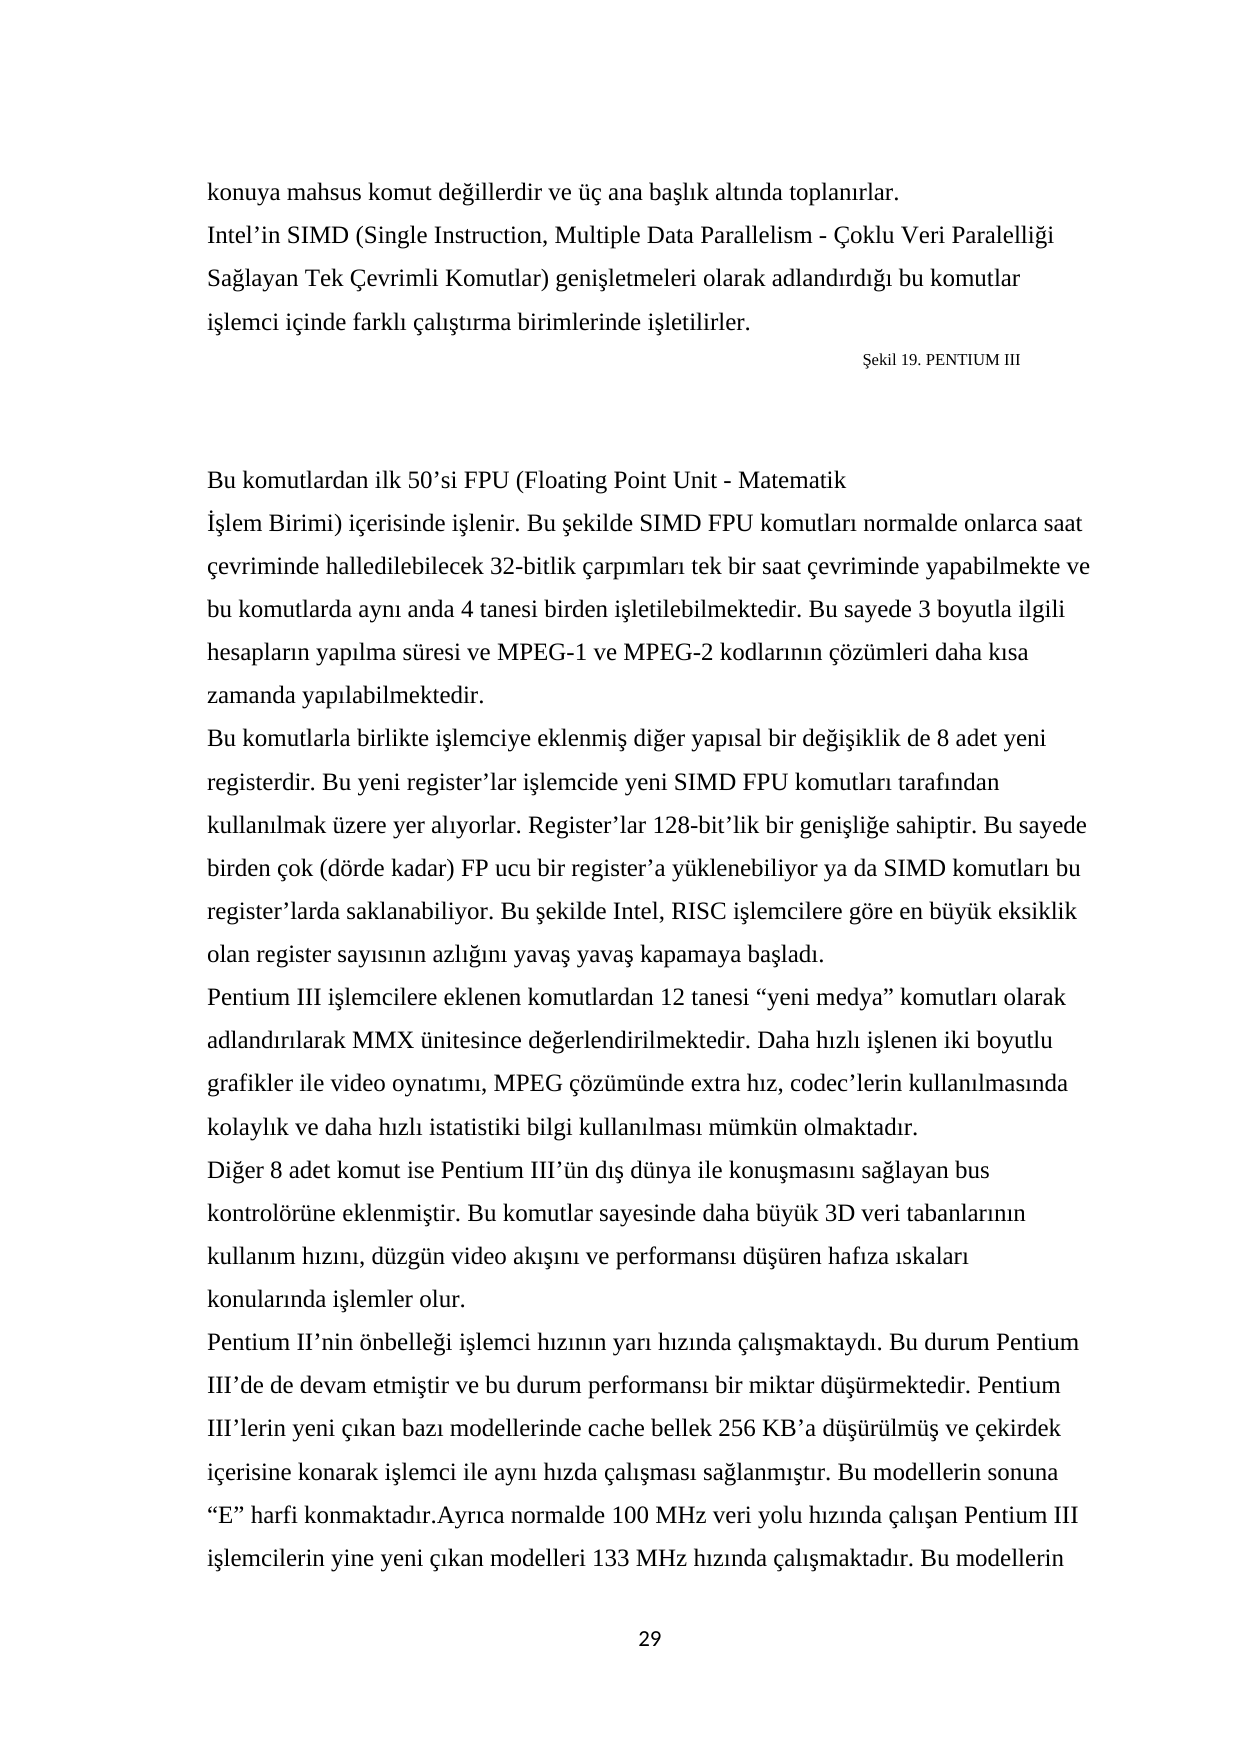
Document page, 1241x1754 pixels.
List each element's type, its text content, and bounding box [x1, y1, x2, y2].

text Şekil 19. PENTIUM III [207, 350, 1092, 369]
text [207, 508, 1092, 1572]
text Bu komutlardan ilk 50’si FPU (Floating Point Unit - Matematik [207, 465, 1092, 493]
